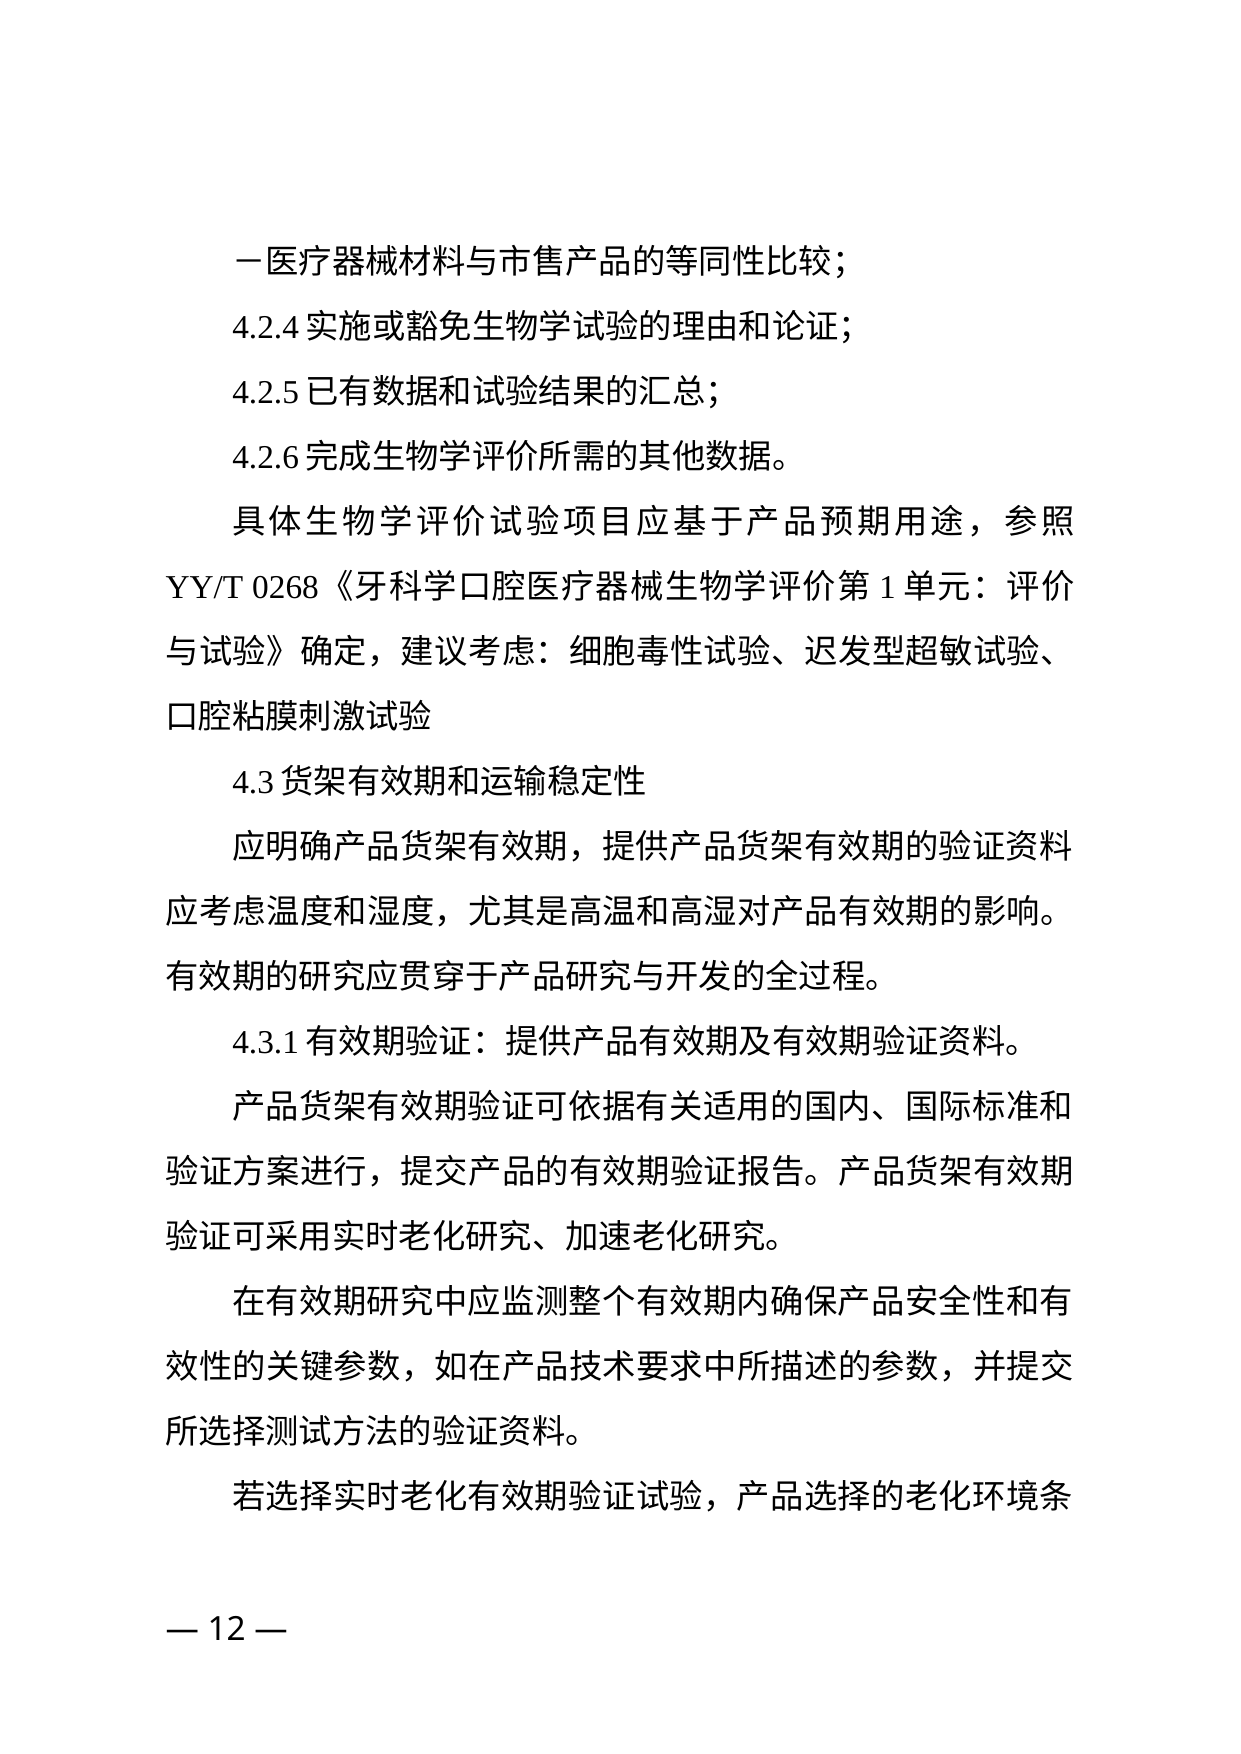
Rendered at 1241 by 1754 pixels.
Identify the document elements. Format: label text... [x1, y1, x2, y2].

text 4.2.4实施或豁免生物学试验的理由和论证； [165, 292, 1075, 357]
text 产品货架有效期验证可依据有关适用的国内、国际标准和验证方案进行，提交产品的有效期验证报告。产品货架有效期验证可采用实时老化研究、加速老化研究。 [165, 1072, 1075, 1267]
text 4.3货架有效期和运输稳定性 [165, 747, 1082, 812]
text 应明确产品货架有效期，提供产品货架有效期的验证资料，应考虑温度和湿度，尤其是高温和高湿对产品有效期的影响。有效期的研究应贯穿于产品研究与开发的全过程。 [165, 812, 1075, 1007]
text 4.2.6完成生物学评价所需的其他数据。 [165, 422, 1075, 487]
text 4.2.5已有数据和试验结果的汇总； [165, 357, 1075, 422]
text －医疗器械材料与市售产品的等同性比较； [165, 227, 1075, 292]
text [165, 1462, 1075, 1527]
text 4.3.1有效期验证：提供产品有效期及有效期验证资料。 [165, 1007, 1075, 1072]
text 在有效期研究中应监测整个有效期内确保产品安全性和有效性的关键参数，如在产品技术要求中所描述的参数，并提交所选择测试方法的验证资料。 [165, 1267, 1075, 1462]
text 具体生物学评价试验项目应基于产品预期用途，参照YY/T 0268《牙科学口腔医疗器械生物学评价第1单元：评价与试验》确定，建议考虑：细胞毒性试验、迟发型超敏试验、口腔粘膜刺激试验 [165, 487, 1075, 747]
